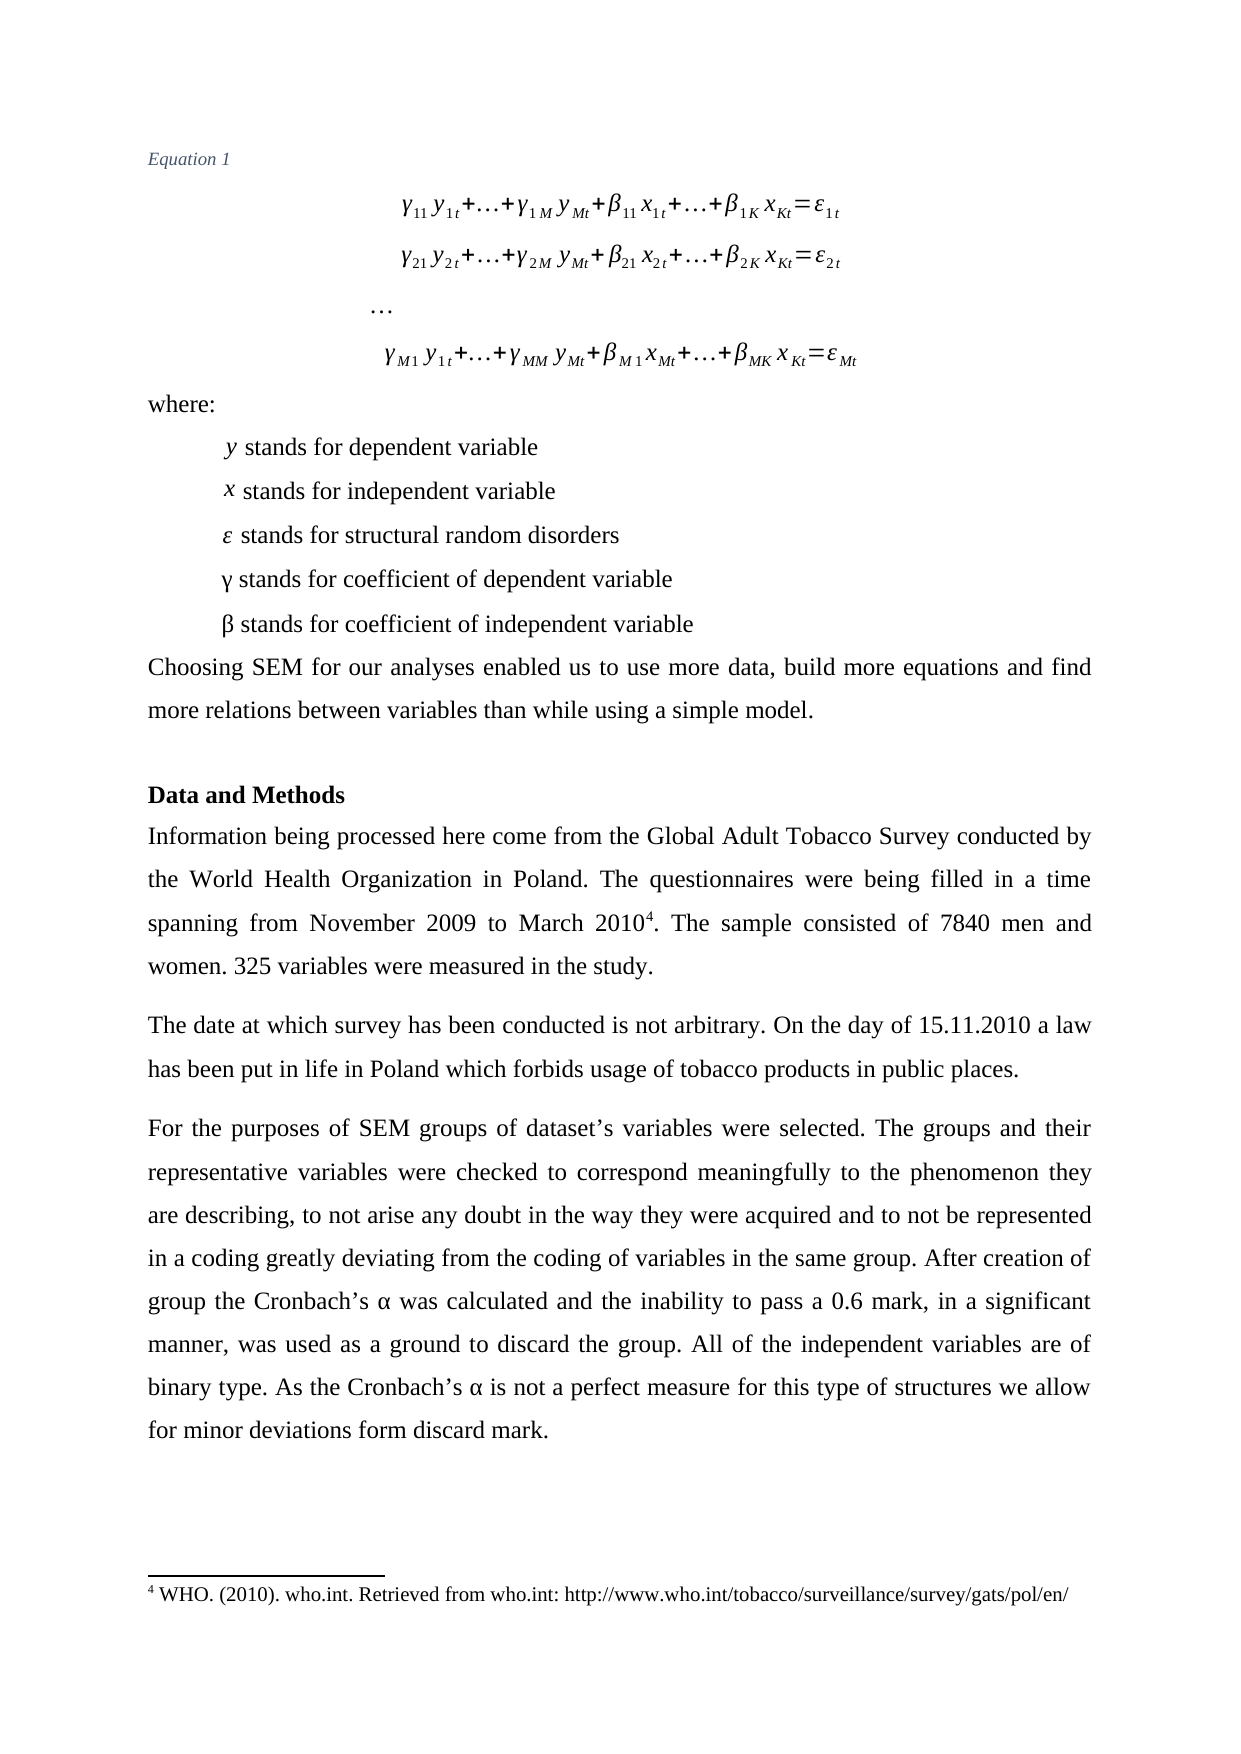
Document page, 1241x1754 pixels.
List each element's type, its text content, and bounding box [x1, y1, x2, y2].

text stands for independent variable [148, 475, 1093, 506]
text Equation 1 [148, 148, 1093, 169]
text β stands for coefficient of independent variable [504, 609, 1093, 638]
text … [148, 291, 1093, 319]
text γ stands for coefficient of dependent variable [483, 564, 1093, 592]
text Choosing SEM for our analyses enabled us to use more data, build more equations and find more relations between variables than while using a simple model. [148, 652, 1093, 724]
text stands for structural random disorders [148, 521, 1093, 549]
text Information being processed here come from the Global Adult Tobacco Survey conducted by the World Health Organization in Poland. The questionnaires were being filled in a time spanning from November 2009 to March 2010. The sample consisted of 7840 men and women. 325 variables were measured in the study. [148, 821, 1093, 979]
text For the purposes of SEM groups of dataset’s variables were selected. The groups and their representative variables were checked to correspond meaningfully to the phenomenon they are describing, to not arise any doubt in the way they were acquired and to not be represented in a coding greatly deviating from the coding of variables in the same group. After creation of group the Cronbach’s α was calculated and the inability to pass a 0.6 mark, in a significant manner, was used as a ground to discard the group. All of the independent variables are of binary type. As the Cronbach’s α is not a perfect measure for this type of structures we allow for minor deviations form discard mark. [148, 1113, 1093, 1444]
subtitle Data and Methods [148, 780, 1093, 809]
text stands for dependent variable [148, 432, 1093, 461]
text The date at which survey has been conducted is not arbitrary. On the day of 15.11.2010 a law has been put in life in Poland which forbids usage of tobacco products in public places. [148, 1011, 1093, 1082]
text γ stands for coefficient of dependent variable [148, 564, 343, 592]
text β stands for coefficient of independent variable [148, 609, 345, 638]
text where: [148, 389, 1093, 417]
